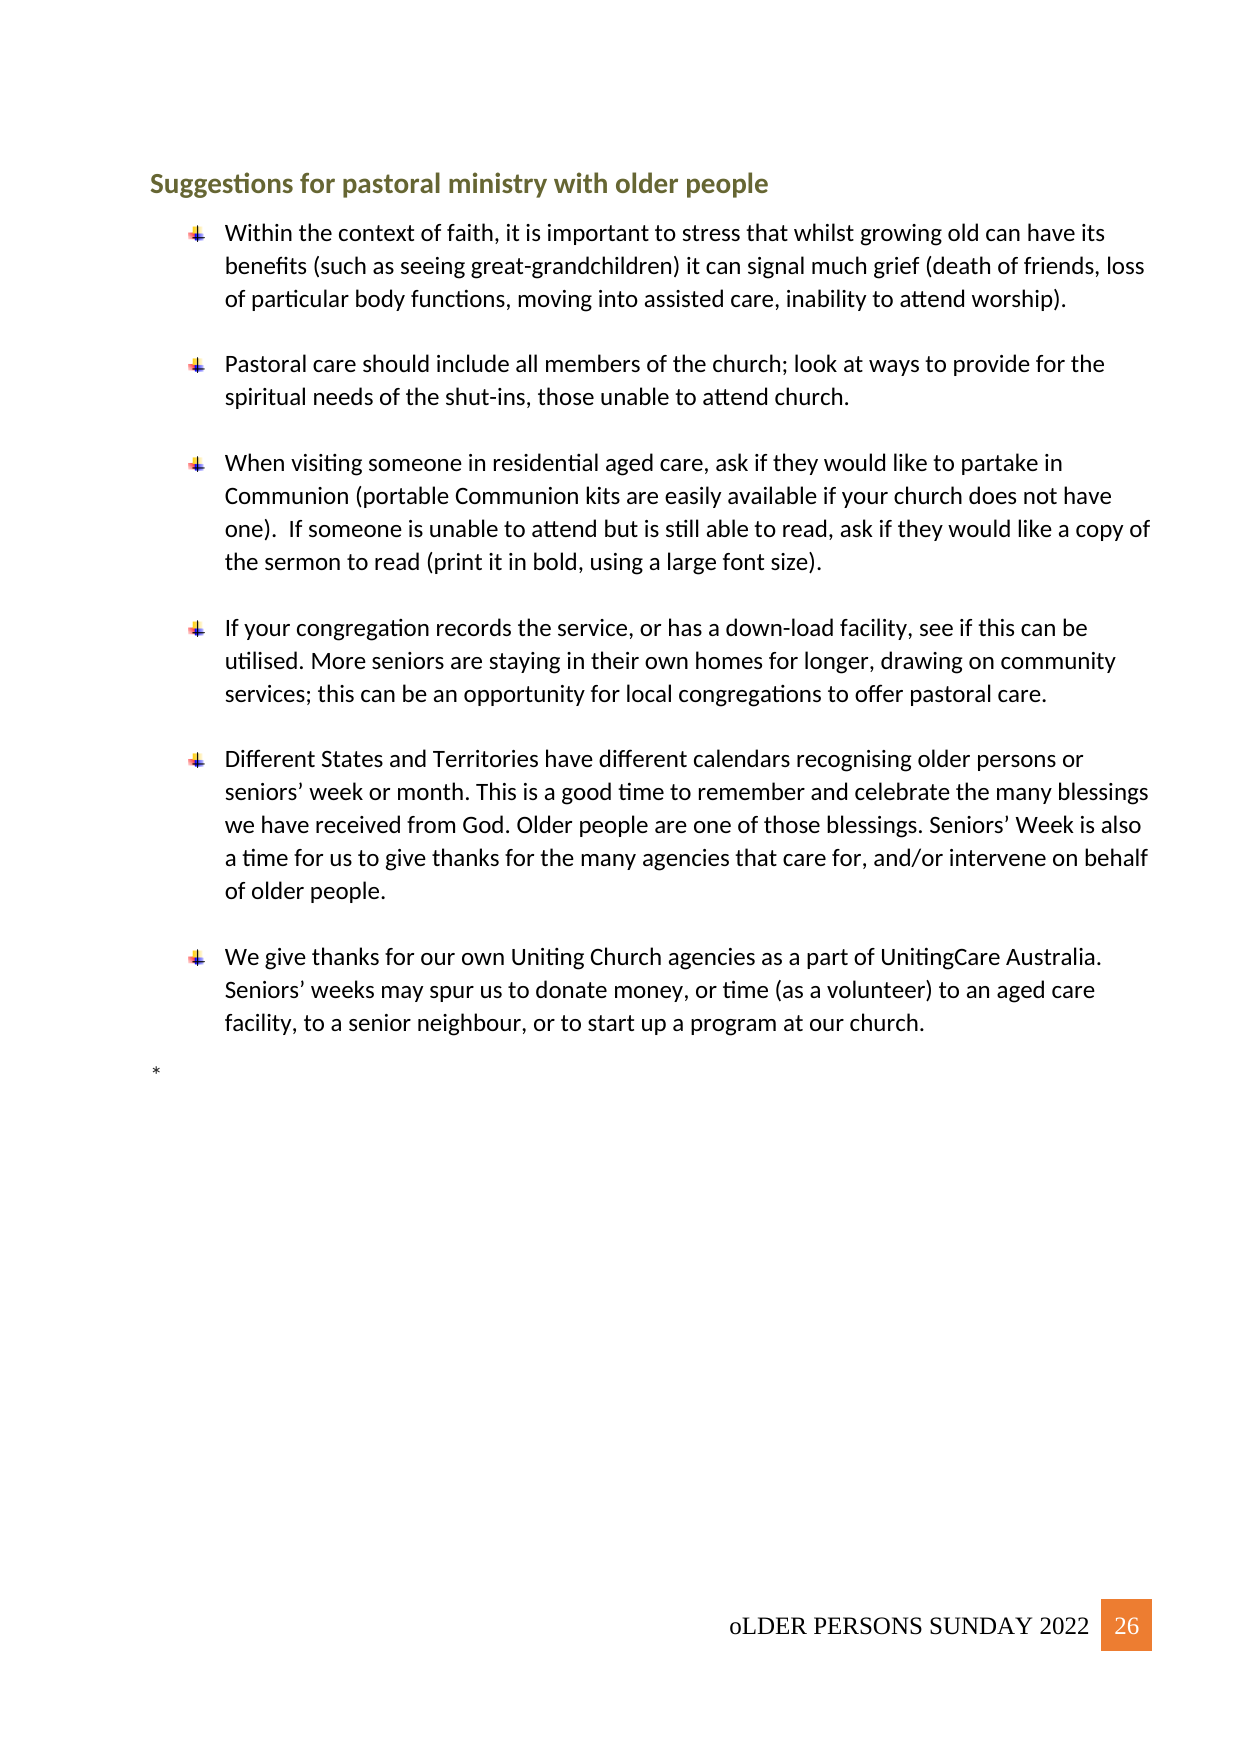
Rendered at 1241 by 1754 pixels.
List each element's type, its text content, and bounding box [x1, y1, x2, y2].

list We give thanks for our own Uniting Church agencies as a part of UnitingCare Australia. Seniors’ weeks may spur us to donate money, or time (as a volunteer) to an aged care facility, to a senior neighbour, or to start up a program at our church. [187, 941, 1152, 1037]
picture [188, 948, 205, 966]
text * [150, 1056, 1152, 1091]
list Pastoral care should include all members of the church; look at ways to provide for the spiritual needs of the shut-ins, those unable to attend church. [187, 348, 1152, 412]
picture [188, 224, 205, 242]
picture [188, 619, 205, 637]
list When visiting someone in residential aged care, ask if they would like to partake in Communion (portable Communion kits are easily available if your church does not have one). If someone is unable to attend but is still able to read, ask if they would like a copy of the sermon to read (print it in bold, using a large font size). [187, 447, 1152, 577]
picture [188, 455, 205, 472]
picture [188, 356, 205, 373]
list Different States and Territories have different calendars recognising older persons or seniors’ week or month. This is a good time to remember and celebrate the many blessings we have received from God. Older people are one of those blessings. Seniors’ Week is also a time for us to give thanks for the many agencies that care for, and/or intervene on behalf of older people. [187, 743, 1152, 906]
text Suggestions for pastoral ministry with older people [150, 166, 1152, 201]
list If your congregation records the service, or has a down-load facility, see if this can be utilised. More seniors are staying in their own homes for longer, drawing on community services; this can be an opportunity for local congregations to offer pastoral care. [187, 612, 1152, 708]
list Within the context of faith, it is important to stress that whilst growing old can have its benefits (such as seeing great-grandchildren) it can signal much grief (death of friends, loss of particular body functions, moving into assisted care, inability to attend worship). [187, 217, 1152, 313]
picture [188, 751, 205, 768]
